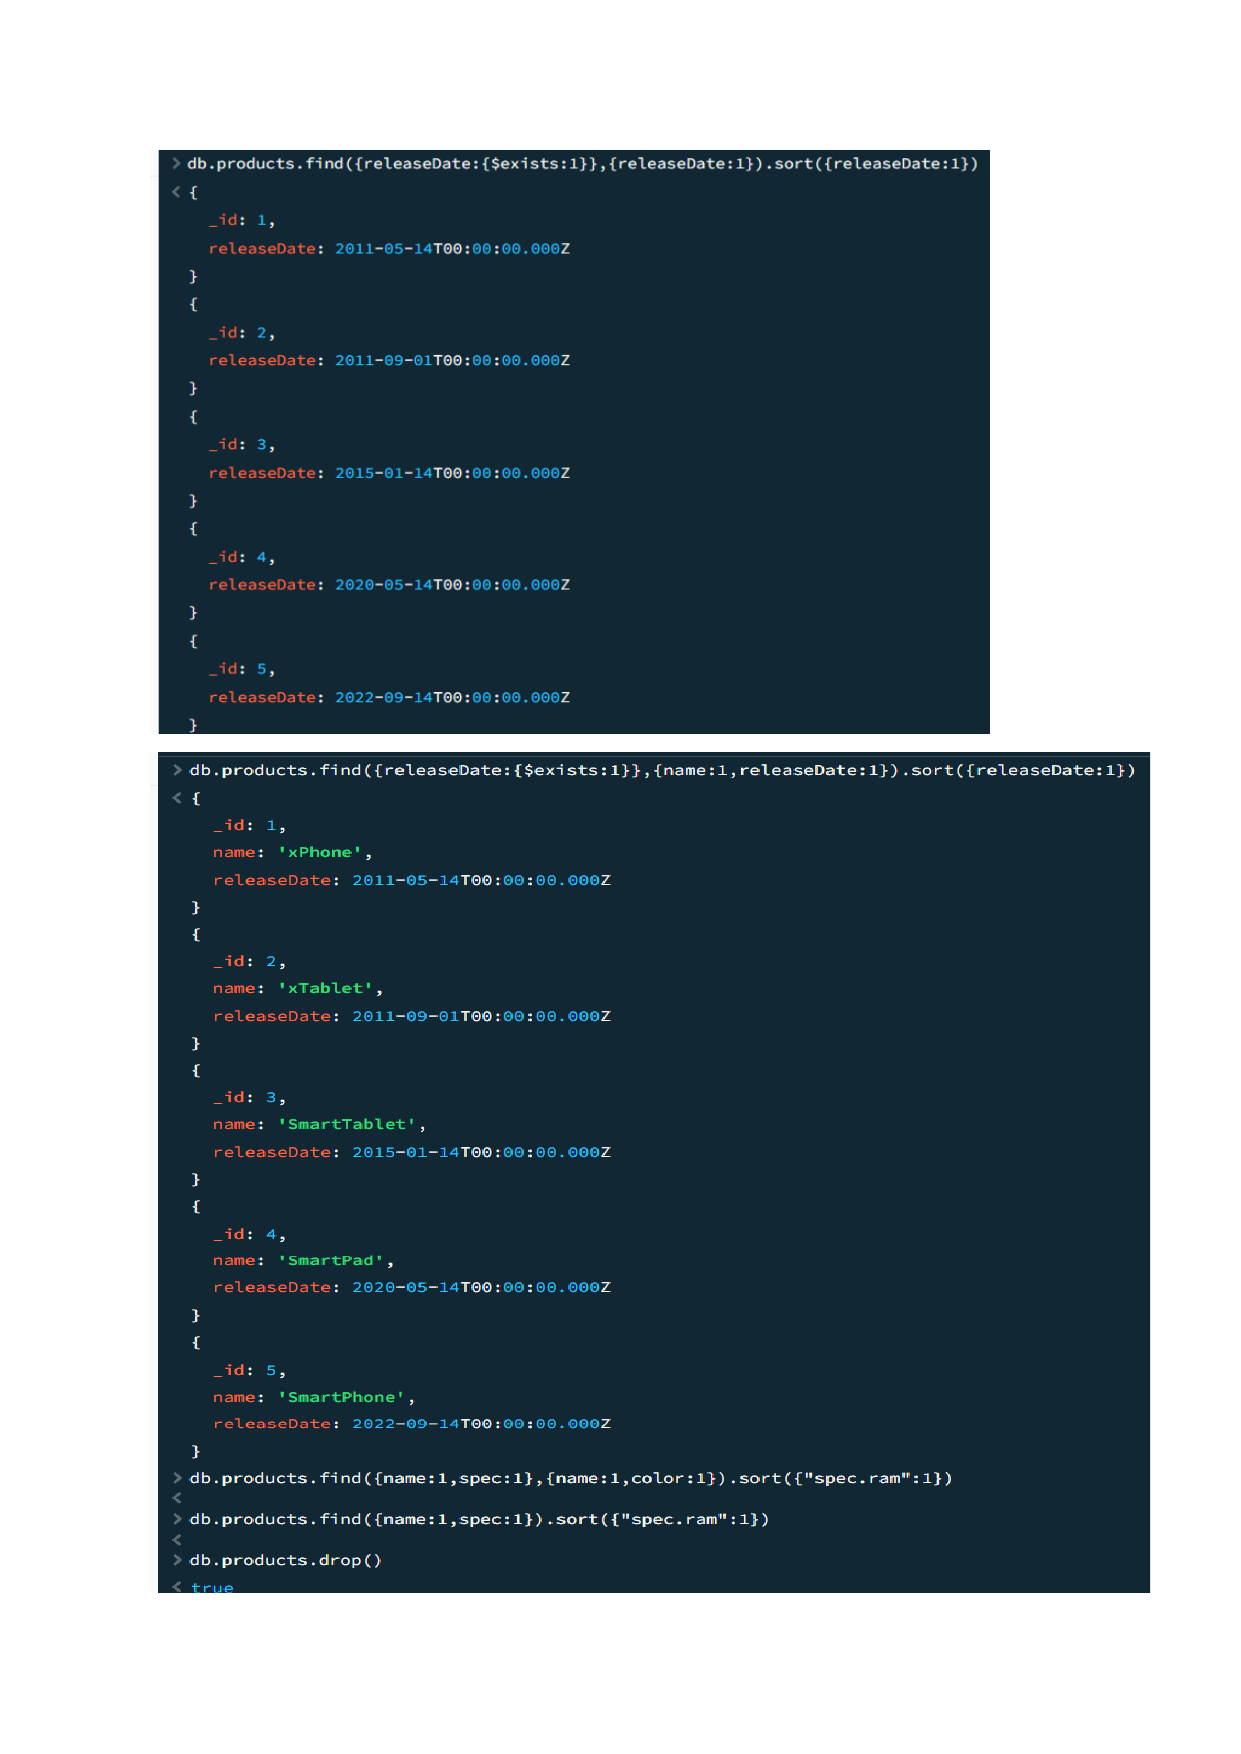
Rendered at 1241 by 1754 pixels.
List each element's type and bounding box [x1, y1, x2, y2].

picture [150, 752, 1150, 1593]
picture [150, 150, 990, 734]
